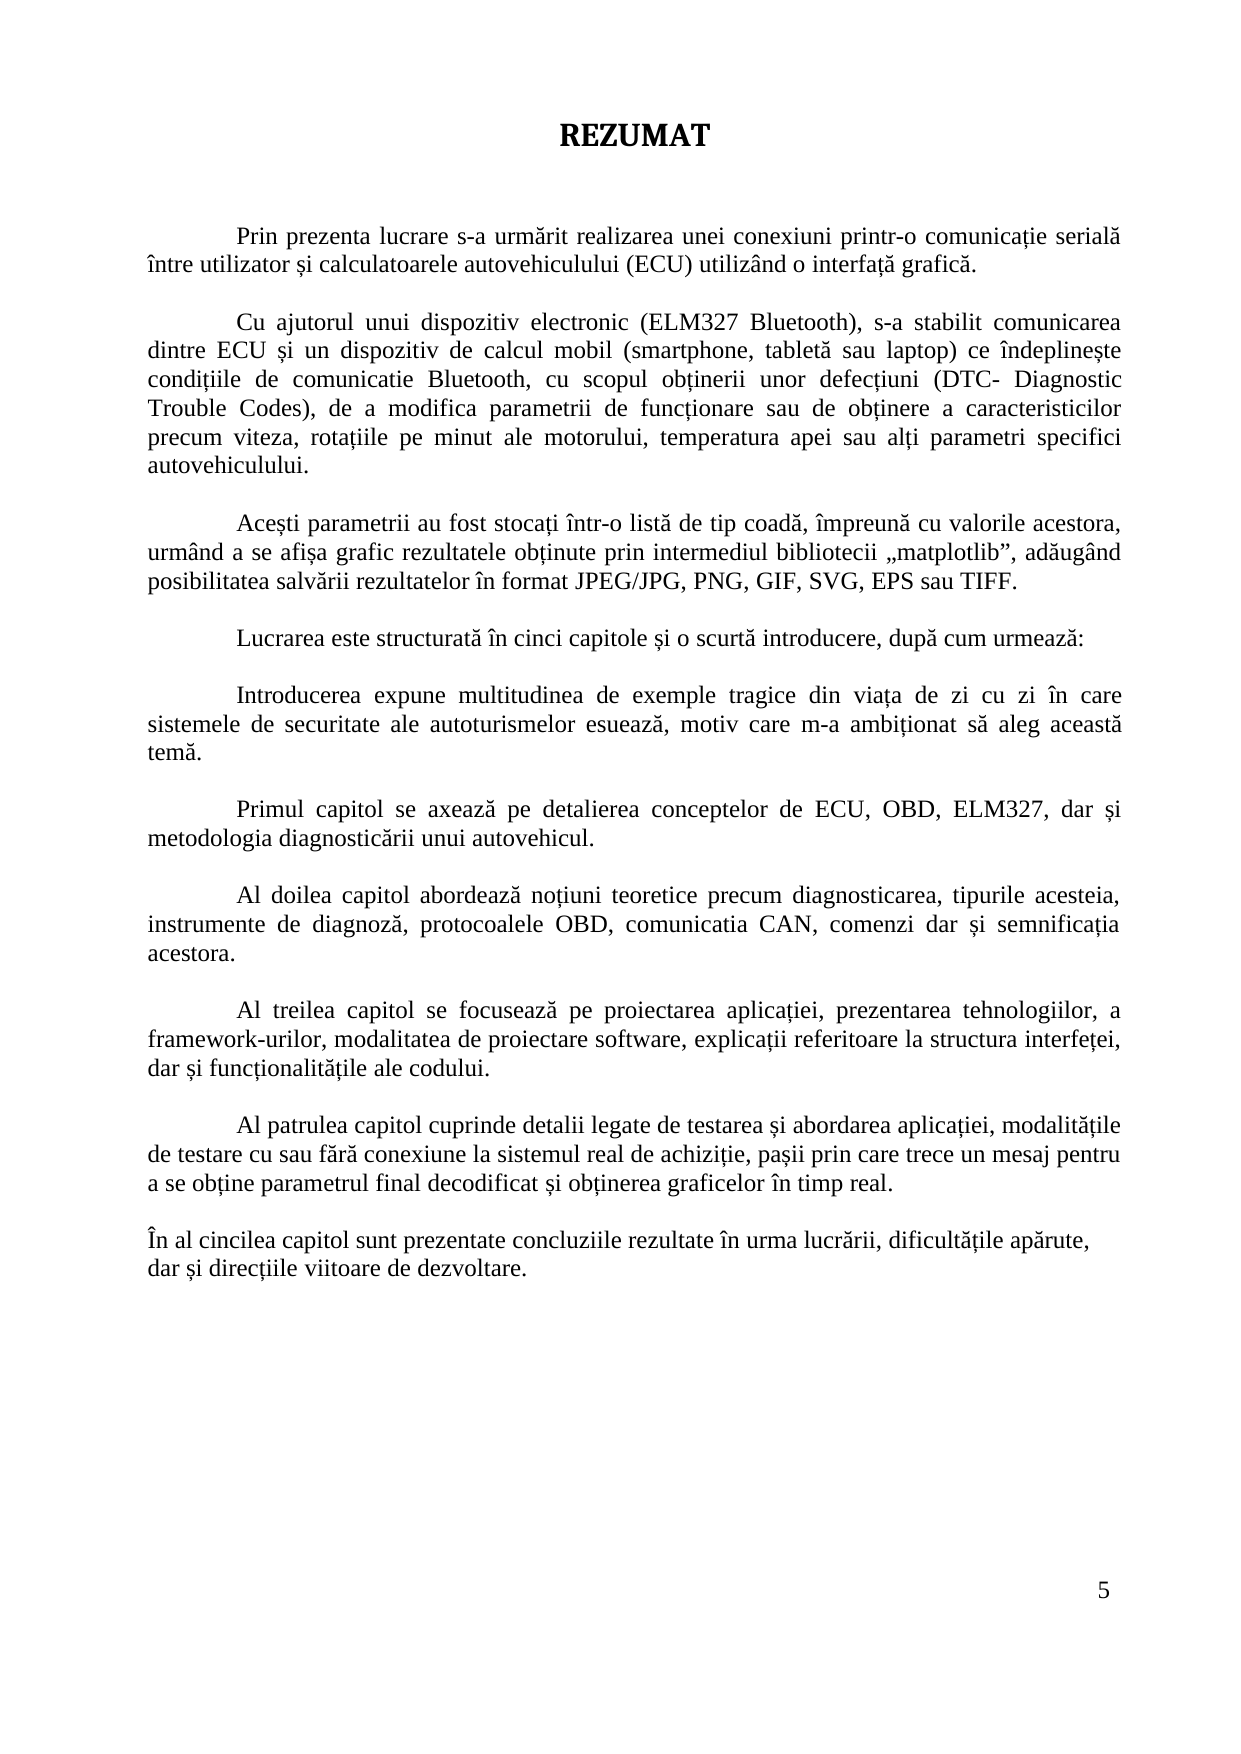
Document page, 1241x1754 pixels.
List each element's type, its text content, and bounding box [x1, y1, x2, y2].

text Acești parametrii au fost stocați într-o listă de tip coadă, împreună cu valorile acestora, urmând a se afișa grafic rezultatele obținute prin intermediul bibliotecii „matplotlib”, adăugând posibilitatea salvării rezultatelor în format JPEG/JPG, PNG, GIF, SVG, EPS sau TIFF. [147, 508, 1122, 594]
text Al treilea capitol se focusează pe proiectarea aplicației, prezentarea tehnologiilor, a framework-urilor, modalitatea de proiectare software, explicații referitoare la structura interfeței, dar și funcționalitățile ale codului. [147, 996, 1122, 1082]
text Prin prezenta lucrare s-a urmărit realizarea unei conexiuni printr-o comunicație serială între utilizator și calculatoarele autovehiculului (ECU) utilizând o interfață grafică. [147, 221, 1122, 278]
text În al cincilea capitol sunt prezentate concluziile rezultate în urma lucrării, dificultățile apărute, dar și direcțiile viitoare de dezvoltare. [147, 1226, 1125, 1282]
text Lucrarea este structurată în cinci capitole și o scurtă introducere, după cum urmează: [236, 623, 1223, 652]
text Al doilea capitol abordează noțiuni teoretice precum diagnosticarea, tipurile acesteia, instrumente de diagnoză, protocoalele OBD, comunicatia CAN, comenzi dar și semnificația acestora. [147, 881, 1121, 967]
subtitle REZUMAT [185, 116, 1084, 155]
text Al patrulea capitol cuprinde detalii legate de testarea și abordarea aplicației, modalitățile de testare cu sau fără conexiune la sistemul real de achiziție, pașii prin care trece un mesaj pentru a se obține parametrul final decodificat și obținerea graficelor în timp real. [147, 1111, 1122, 1197]
text Cu ajutorul unui dispozitiv electronic (ELM327 Bluetooth), s-a stabilit comunicarea dintre ECU și un dispozitiv de calcul mobil (smartphone, tabletă sau laptop) ce îndeplinește condițiile de comunicatie Bluetooth, cu scopul obținerii unor defecțiuni (DTC- Diagnostic Trouble Codes), de a modifica parametrii de funcționare sau de obținere a caracteristicilor precum viteza, rotațiile pe minut ale motorului, temperatura apei sau alți parametri specifici autovehiculului. [147, 307, 1122, 479]
text Introducerea expune multitudinea de exemple tragice din viața de zi cu zi în care sistemele de securitate ale autoturismelor esuează, motiv care m-a ambiționat să aleg această temă. [147, 681, 1122, 766]
text Primul capitol se axează pe detalierea conceptelor de ECU, OBD, ELM327, dar și metodologia diagnosticării unui autovehicul. [147, 794, 1122, 852]
